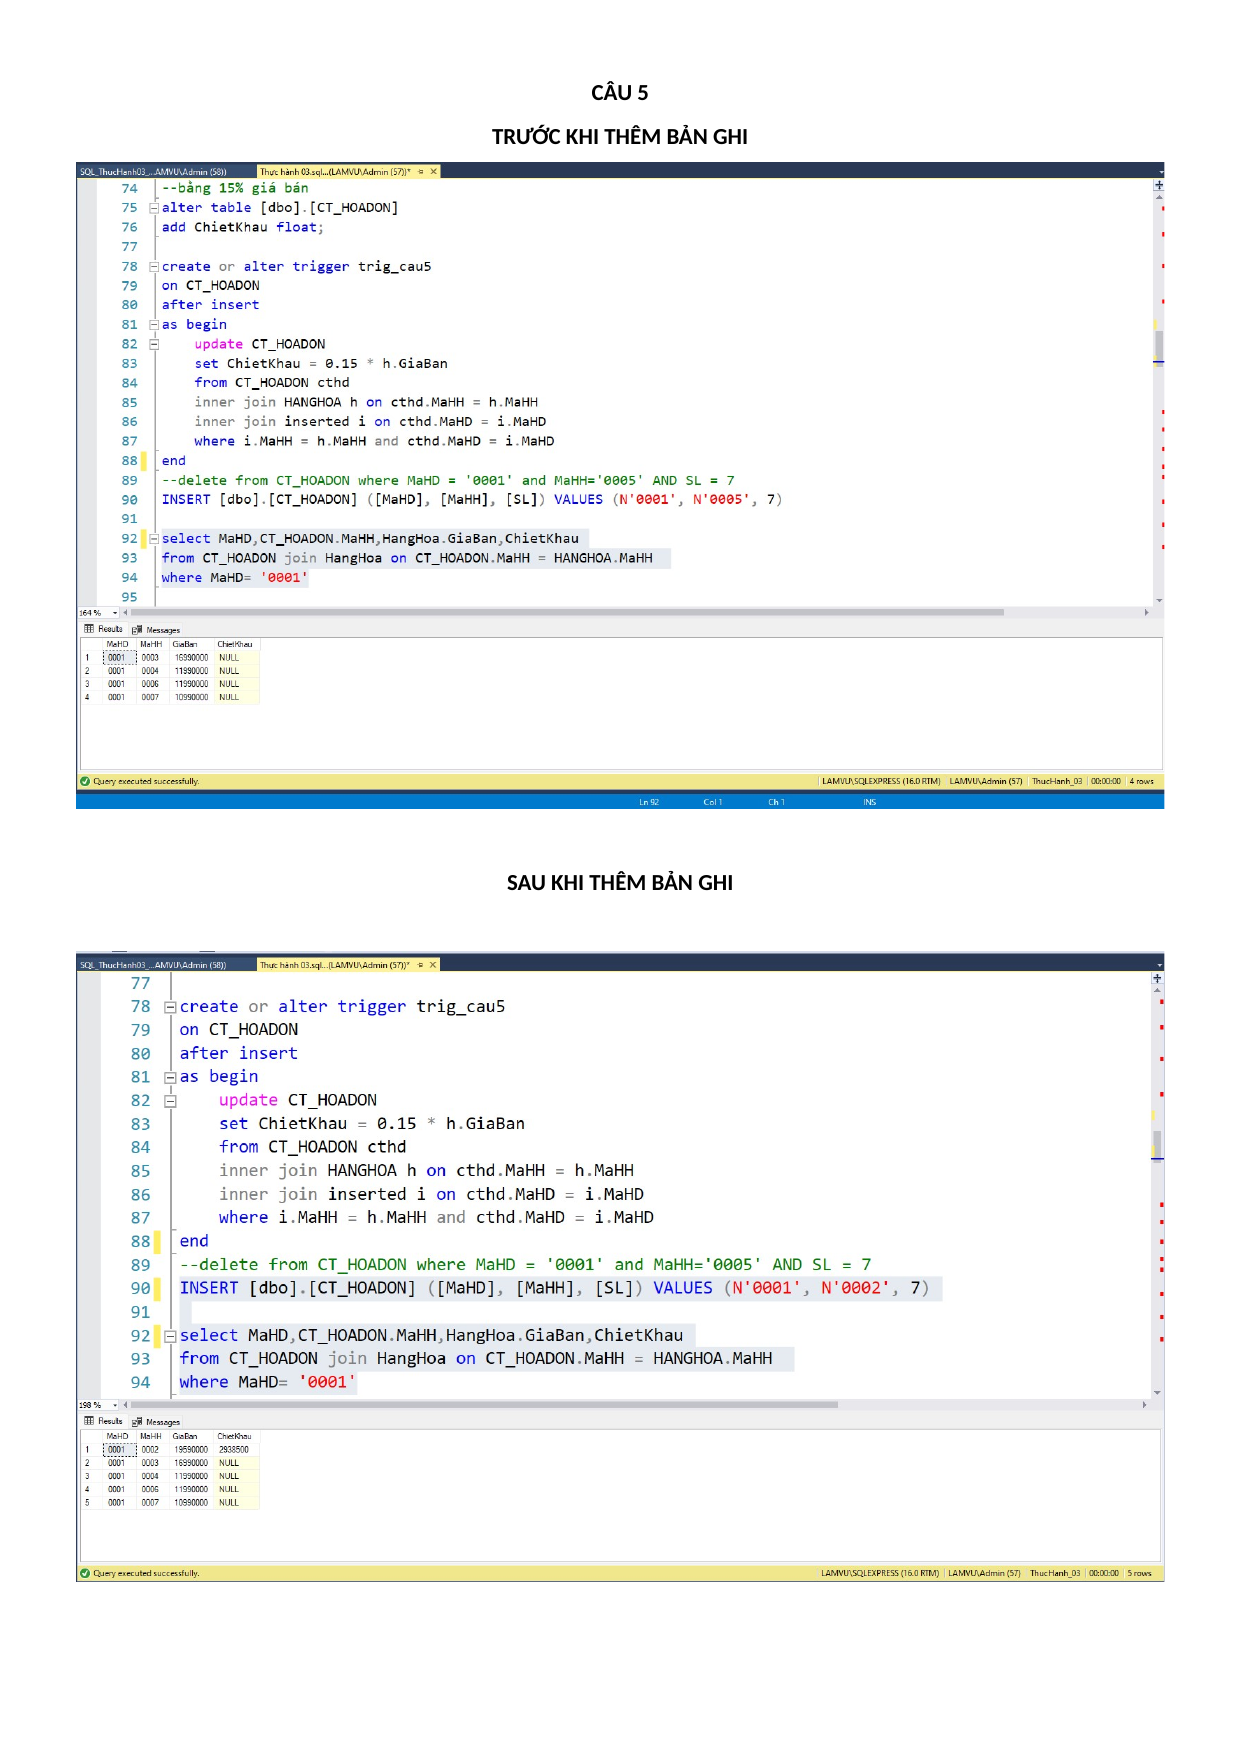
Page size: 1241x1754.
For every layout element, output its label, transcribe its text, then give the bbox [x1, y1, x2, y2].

picture [76, 162, 1165, 809]
picture [76, 951, 1165, 1582]
text CÂU 5 [75, 75, 1165, 106]
text TRƯỚC KHI THÊM BẢN GHI [75, 119, 1165, 150]
text SAU KHI THÊM BẢN GHI [75, 864, 1165, 896]
